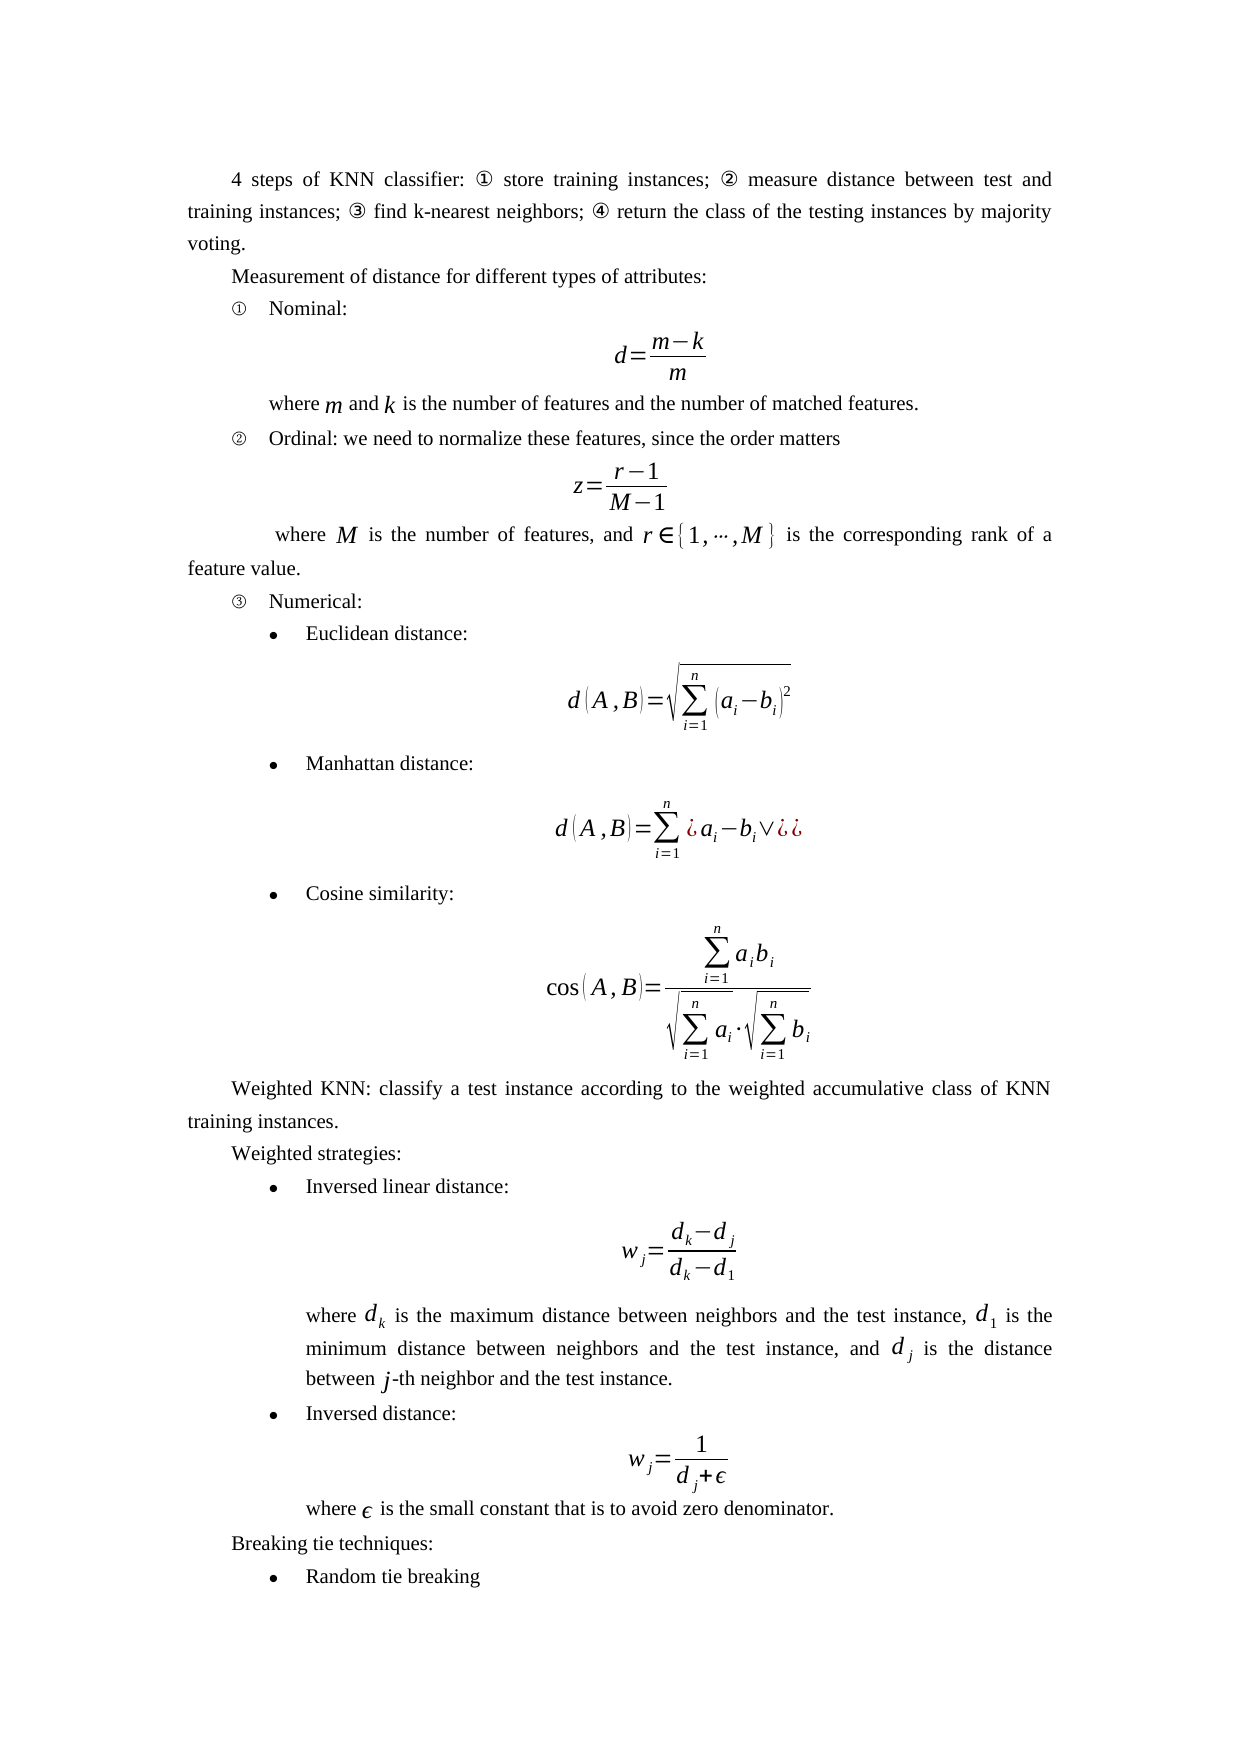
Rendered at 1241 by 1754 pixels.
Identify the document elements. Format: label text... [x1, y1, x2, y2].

text where is the number of features, and is the corresponding rank of a feature value. [187, 519, 1053, 584]
list Manhattan distance: [269, 747, 1053, 779]
list where and is the number of features and the number of matched features. [269, 389, 1053, 422]
text Breaking tie techniques: [187, 1527, 1053, 1559]
list Inversed distance: [269, 1397, 1053, 1429]
list Euclidean distance: [269, 617, 1053, 649]
list Cosine similarity: [269, 877, 1053, 909]
list where is the small constant that is to avoid zero denominator. [306, 1494, 1053, 1527]
list Ordinal: we need to normalize these features, since the order matters [231, 422, 1053, 454]
text 4 steps of KNN classifier: ① store training instances; ② measure distance between test and training instances; ③ find k-nearest neighbors; ④ return the class of the testing instances by majority voting. [187, 162, 1053, 259]
list Random tie breaking [269, 1559, 1053, 1592]
list Inversed linear distance: [269, 1169, 1053, 1202]
text Measurement of distance for different types of attributes: [187, 259, 1053, 292]
text Weighted KNN: classify a test instance according to the weighted accumulative class of KNN training instances. [187, 1072, 1053, 1137]
list where is the maximum distance between neighbors and the test instance, is the minimum distance between neighbors and the test instance, and is the distance between -th neighbor and the test instance. [306, 1299, 1053, 1397]
list Numerical: [231, 584, 1053, 617]
text Weighted strategies: [187, 1137, 1053, 1169]
list Nominal: [231, 292, 1053, 324]
